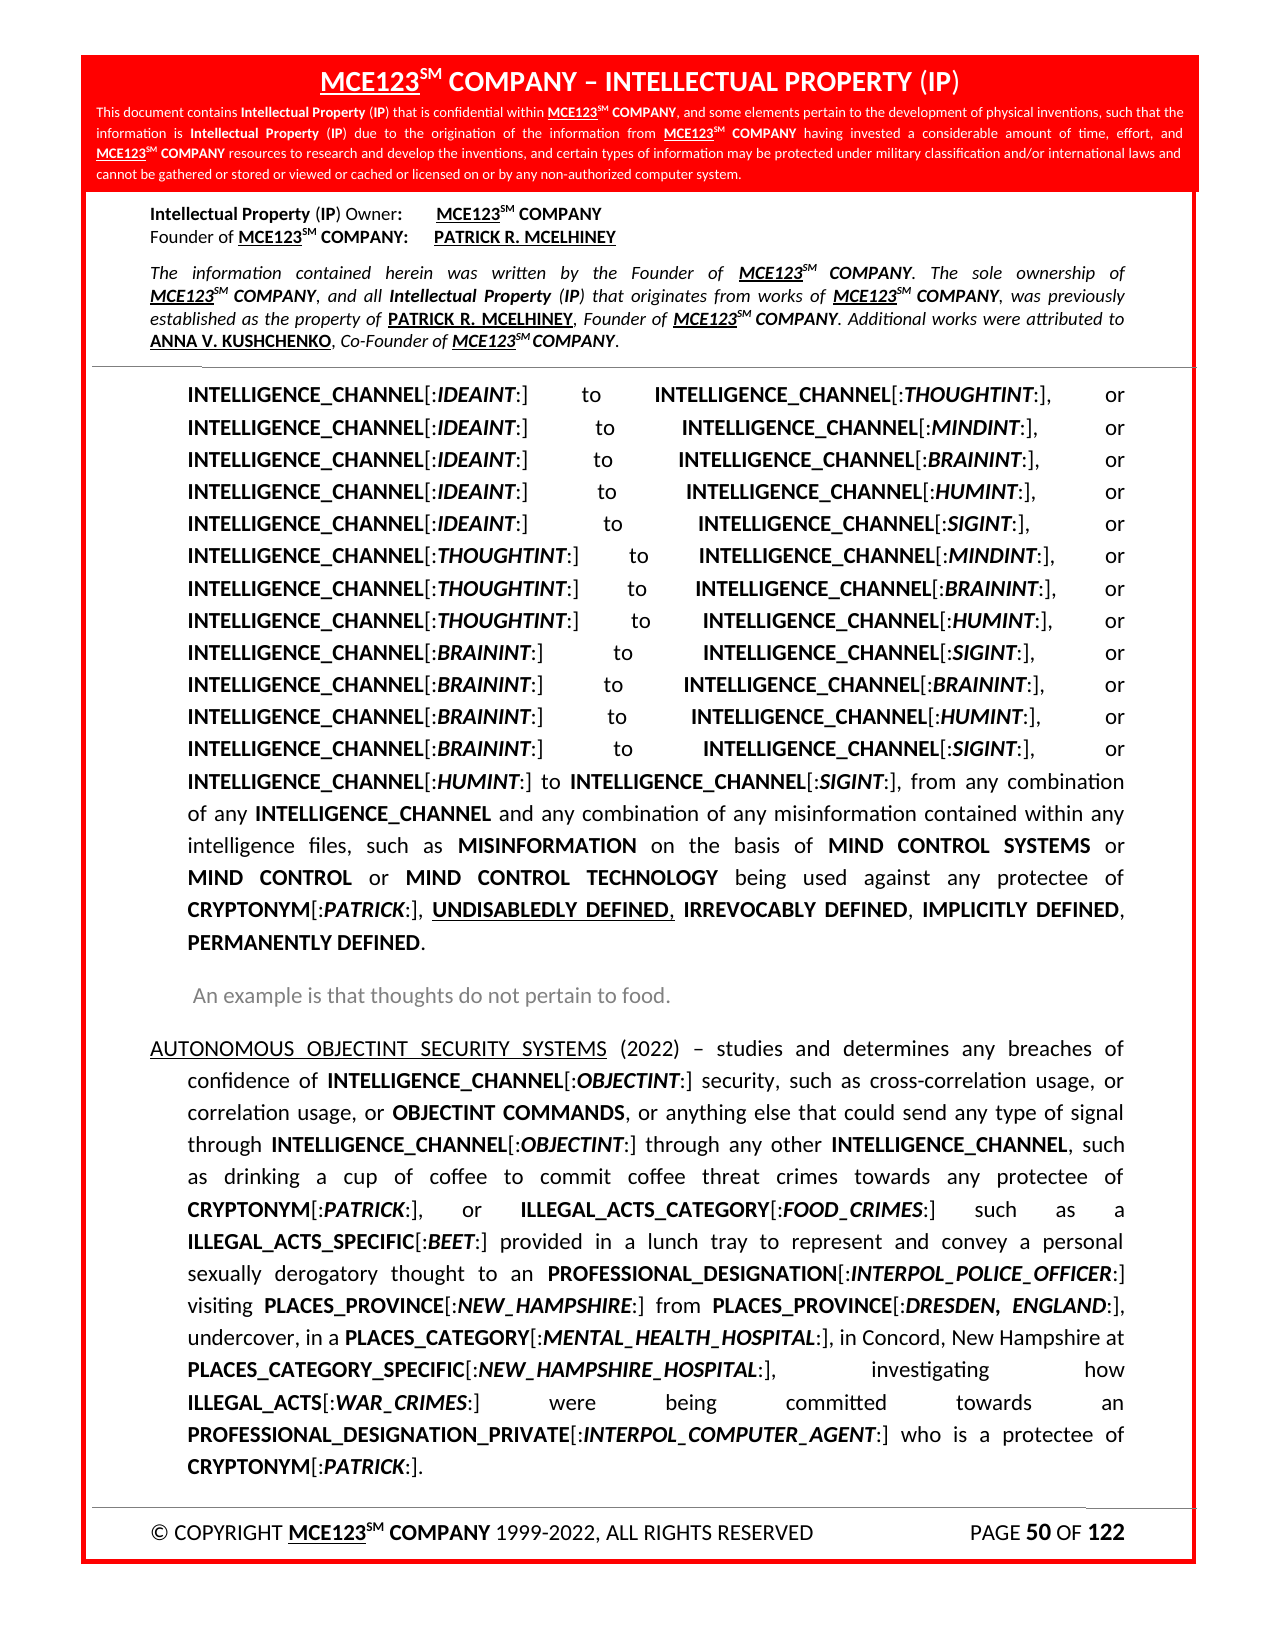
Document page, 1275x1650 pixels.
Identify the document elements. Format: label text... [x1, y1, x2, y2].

text An example is that thoughts do not pertain to food. [187, 981, 1125, 1009]
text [150, 381, 1125, 956]
text AUTONOMOUS OBJECTINT SECURITY SYSTEMS (2022) – studies and determines any breaches of confidence of INTELLIGENCE_CHANNEL[:OBJECTINT:] security, such as cross-correlation usage, or correlation usage, or OBJECTINT COMMANDS, or anything else that could send any type of signal through INTELLIGENCE_CHANNEL[:OBJECTINT:] through any other INTELLIGENCE_CHANNEL, such as drinking a cup of coffee to commit coffee threat crimes towards any protectee of CRYPTONYM[:PATRICK:], or ILLEGAL_ACTS_CATEGORY[:FOOD_CRIMES:] such as a ILLEGAL_ACTS_SPECIFIC[:BEET:] provided in a lunch tray to represent and convey a personal sexually derogatory thought to an PROFESSIONAL_DESIGNATION[:INTERPOL_POLICE_OFFICER:] visiting PLACES_PROVINCE[:NEW_HAMPSHIRE:] from PLACES_PROVINCE[:DRESDEN, ENGLAND:], undercover, in a PLACES_CATEGORY[:MENTAL_HEALTH_HOSPITAL:], in Concord, New Hampshire at PLACES_CATEGORY_SPECIFIC[:NEW_HAMPSHIRE_HOSPITAL:], investigating how ILLEGAL_ACTS[:WAR_CRIMES:] were being committed towards an PROFESSIONAL_DESIGNATION_PRIVATE[:INTERPOL_COMPUTER_AGENT:] who is a protectee of CRYPTONYM[:PATRICK:]. [150, 1034, 1125, 1480]
